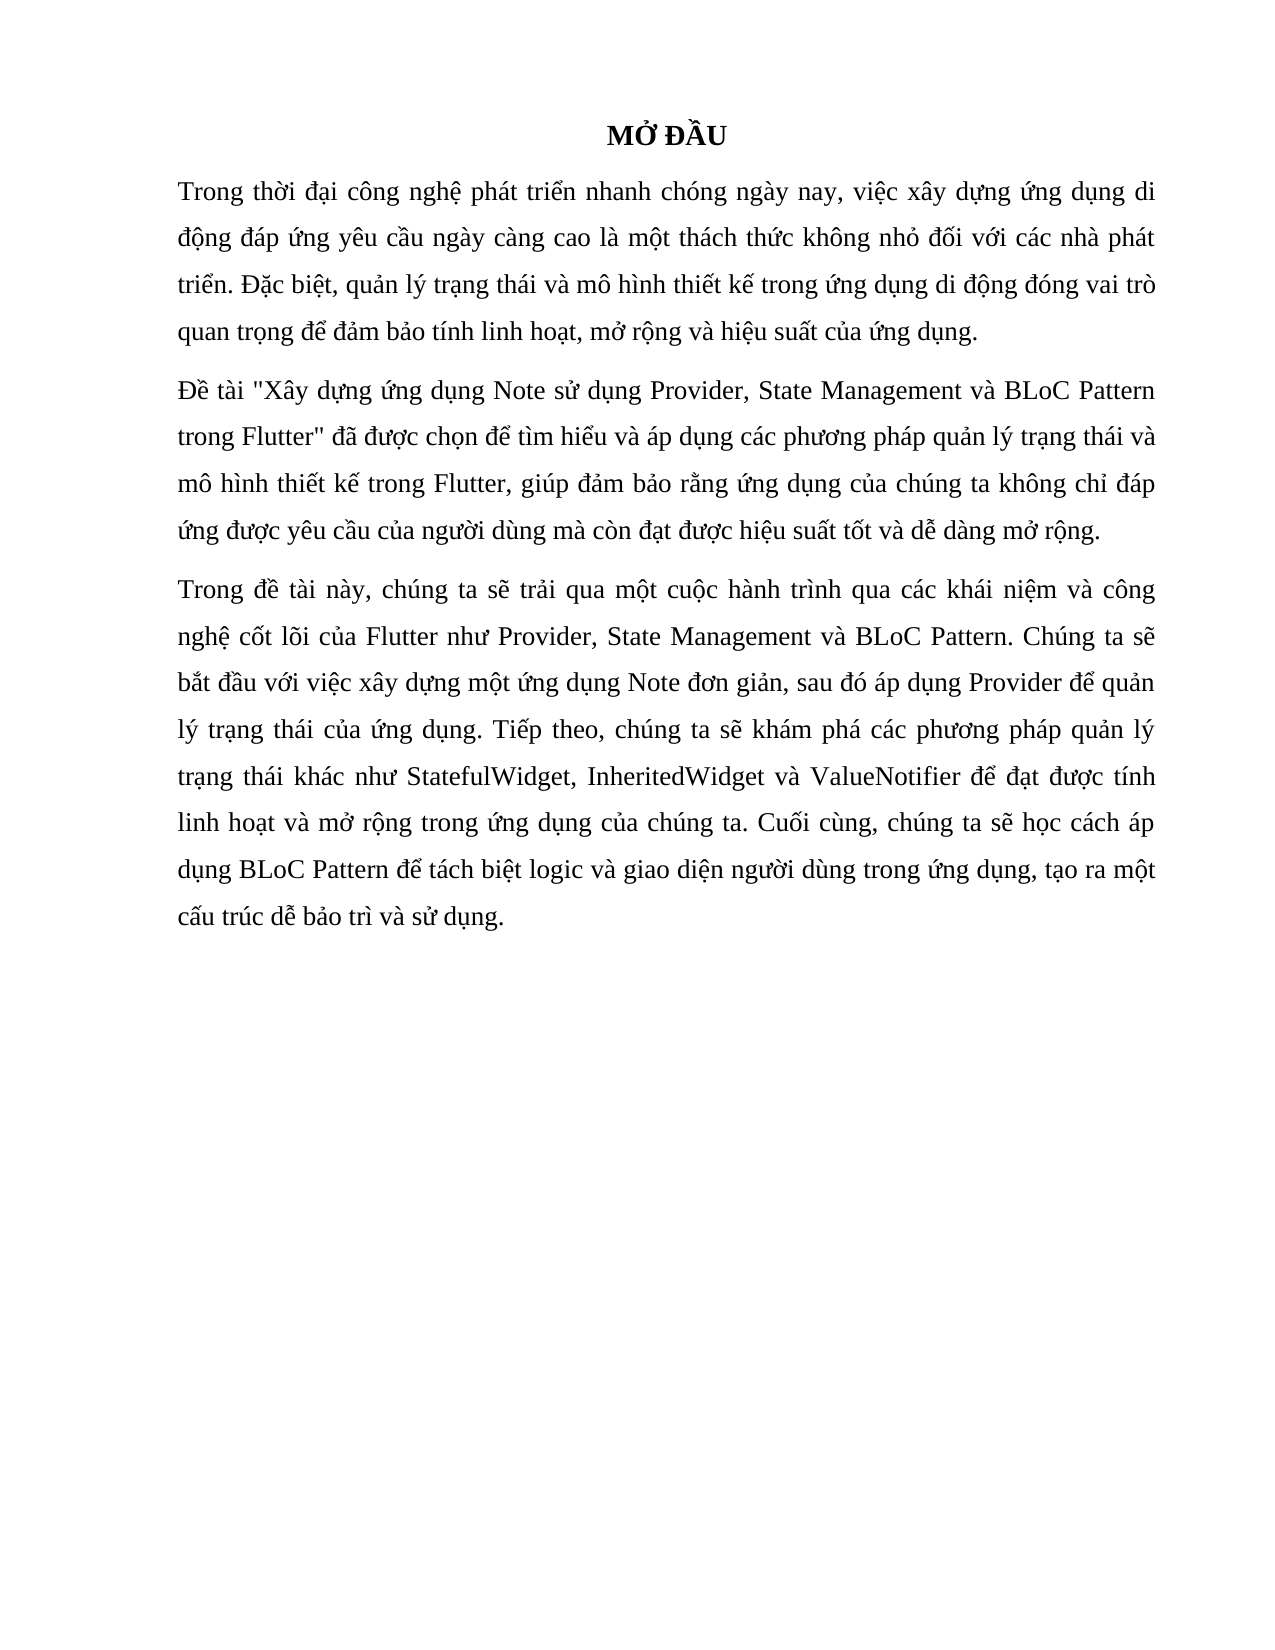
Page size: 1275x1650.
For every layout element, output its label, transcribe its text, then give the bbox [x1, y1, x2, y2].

text Đề tài "Xây dựng ứng dụng Note sử dụng Provider, State Management và BLoC Pattern trong Flutter" đã được chọn để tìm hiểu và áp dụng các phương pháp quản lý trạng thái và mô hình thiết kế trong Flutter, giúp đảm bảo rằng ứng dụng của chúng ta không chỉ đáp ứng được yêu cầu của người dùng mà còn đạt được hiệu suất tốt và dễ dàng mở rộng. [177, 374, 1157, 545]
text Trong thời đại công nghệ phát triển nhanh chóng ngày nay, việc xây dựng ứng dụng di động đáp ứng yêu cầu ngày càng cao là một thách thức không nhỏ đối với các nhà phát triển. Đặc biệt, quản lý trạng thái và mô hình thiết kế trong ứng dụng di động đóng vai trò quan trọng để đảm bảo tính linh hoạt, mở rộng và hiệu suất của ứng dụng. [177, 175, 1157, 346]
text MỞ ĐẦU [177, 118, 1157, 152]
text Trong đề tài này, chúng ta sẽ trải qua một cuộc hành trình qua các khái niệm và công nghệ cốt lõi của Flutter như Provider, State Management và BLoC Pattern. Chúng ta sẽ bắt đầu với việc xây dựng một ứng dụng Note đơn giản, sau đó áp dụng Provider để quản lý trạng thái của ứng dụng. Tiếp theo, chúng ta sẽ khám phá các phương pháp quản lý trạng thái khác như StatefulWidget, InheritedWidget và ValueNotifier để đạt được tính linh hoạt và mở rộng trong ứng dụng của chúng ta. Cuối cùng, chúng ta sẽ học cách áp dụng BLoC Pattern để tách biệt logic và giao diện người dùng trong ứng dụng, tạo ra một cấu trúc dễ bảo trì và sử dụng. [177, 573, 1157, 931]
